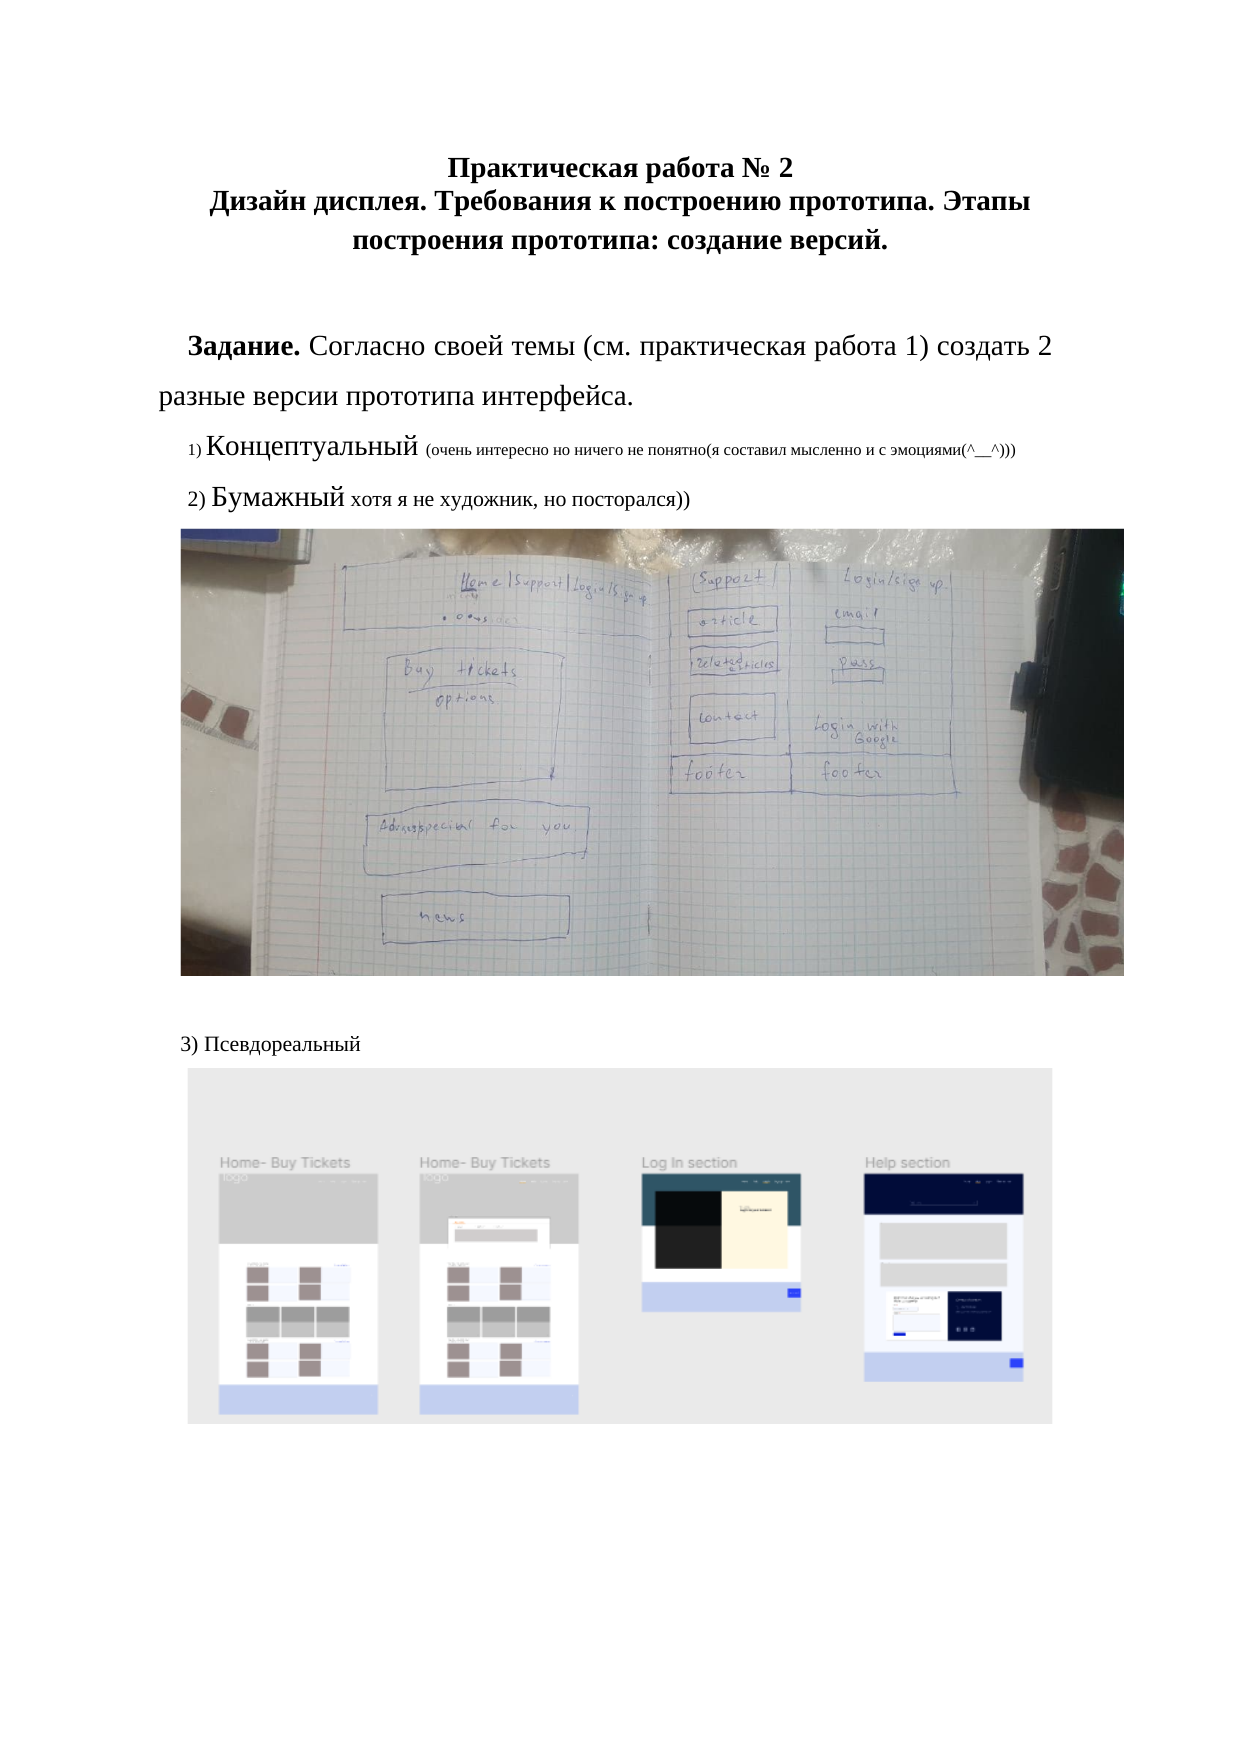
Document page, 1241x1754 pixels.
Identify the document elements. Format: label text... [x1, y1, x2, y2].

picture [182, 529, 1124, 976]
text Задание. Согласно своей темы (см. практическая работа 1) создать 2 разные версии прототипа интерфейса. [158, 328, 1053, 412]
list Концептуальный (очень интересно но ничего не понятно(я составил мысленно и с эмоциями(^__^))) [158, 428, 1053, 462]
list Псевдореальный [158, 1031, 1053, 1056]
text Практическая работа № 2 [158, 150, 1053, 183]
text Дизайн дисплея. Требования к построению прототипа. Этапы построения прототипа: создание версий. [187, 183, 1053, 256]
picture [187, 1068, 1053, 1424]
list Бумажный хотя я не художник, но посторался)) [158, 479, 1053, 512]
